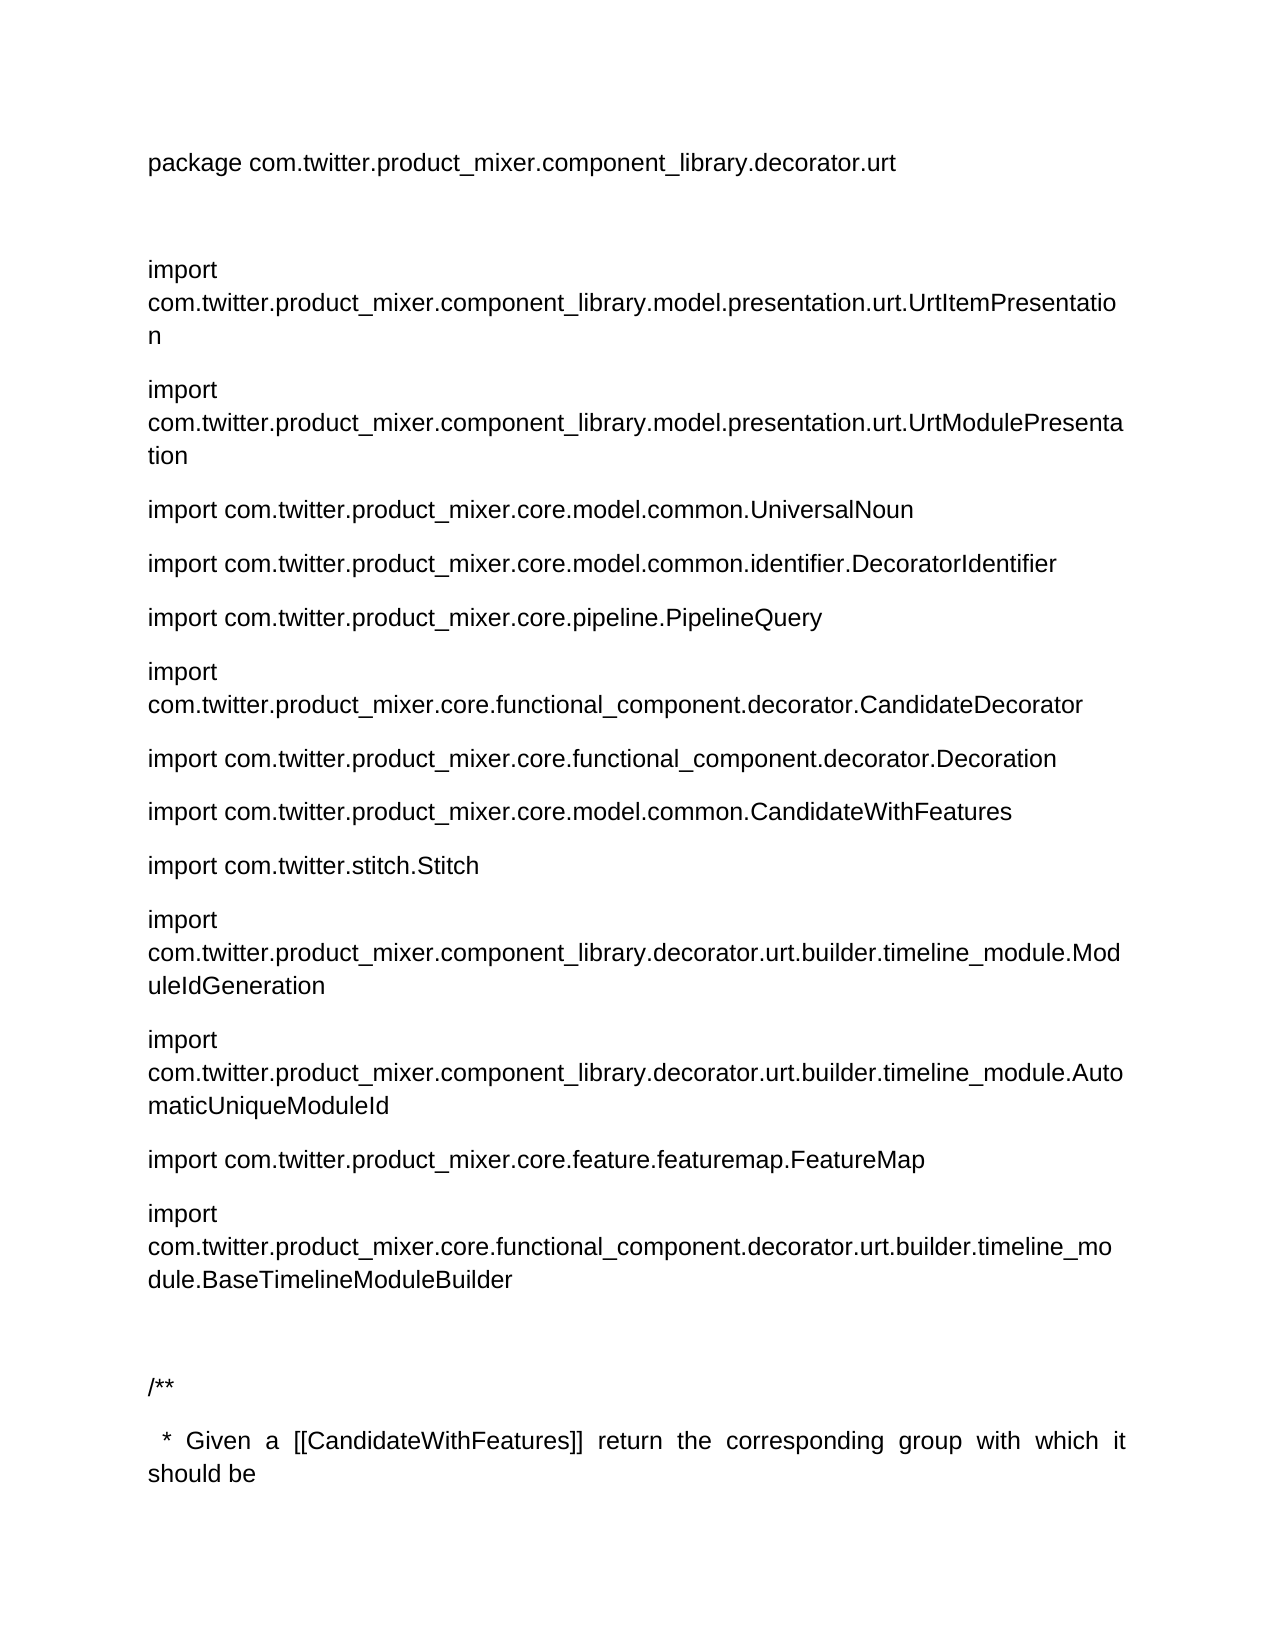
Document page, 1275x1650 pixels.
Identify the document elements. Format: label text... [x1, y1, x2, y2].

text import com.twitter.product_mixer.core.functional_component.decorator.Decoration [148, 743, 1127, 772]
text import com.twitter.product_mixer.component_library.decorator.urt.builder.timeline_module.ModuleIdGeneration [148, 905, 1127, 1000]
text import com.twitter.product_mixer.component_library.model.presentation.urt.UrtModulePresentation [148, 375, 1127, 470]
text import com.twitter.product_mixer.component_library.model.presentation.urt.UrtItemPresentation [148, 255, 1127, 350]
text import com.twitter.product_mixer.core.functional_component.decorator.CandidateDecorator [148, 657, 1127, 718]
text import com.twitter.product_mixer.core.feature.featuremap.FeatureMap [148, 1145, 1127, 1174]
text import com.twitter.product_mixer.core.pipeline.PipelineQuery [148, 603, 1127, 632]
text import com.twitter.product_mixer.component_library.decorator.urt.builder.timeline_module.AutomaticUniqueModuleId [148, 1025, 1127, 1120]
text import com.twitter.product_mixer.core.model.common.CandidateWithFeatures [148, 797, 1127, 826]
text * Given a [[CandidateWithFeatures]] return the corresponding group with which it should be [148, 1426, 1127, 1488]
text package com.twitter.product_mixer.component_library.decorator.urt [148, 148, 1127, 176]
text import com.twitter.product_mixer.core.model.common.identifier.DecoratorIdentifier [148, 549, 1127, 578]
text /** [148, 1372, 1127, 1401]
text import com.twitter.product_mixer.core.functional_component.decorator.urt.builder.timeline_module.BaseTimelineModuleBuilder [148, 1199, 1127, 1293]
text import com.twitter.product_mixer.core.model.common.UniversalNoun [148, 495, 1127, 524]
text import com.twitter.stitch.Stitch [148, 851, 1127, 880]
